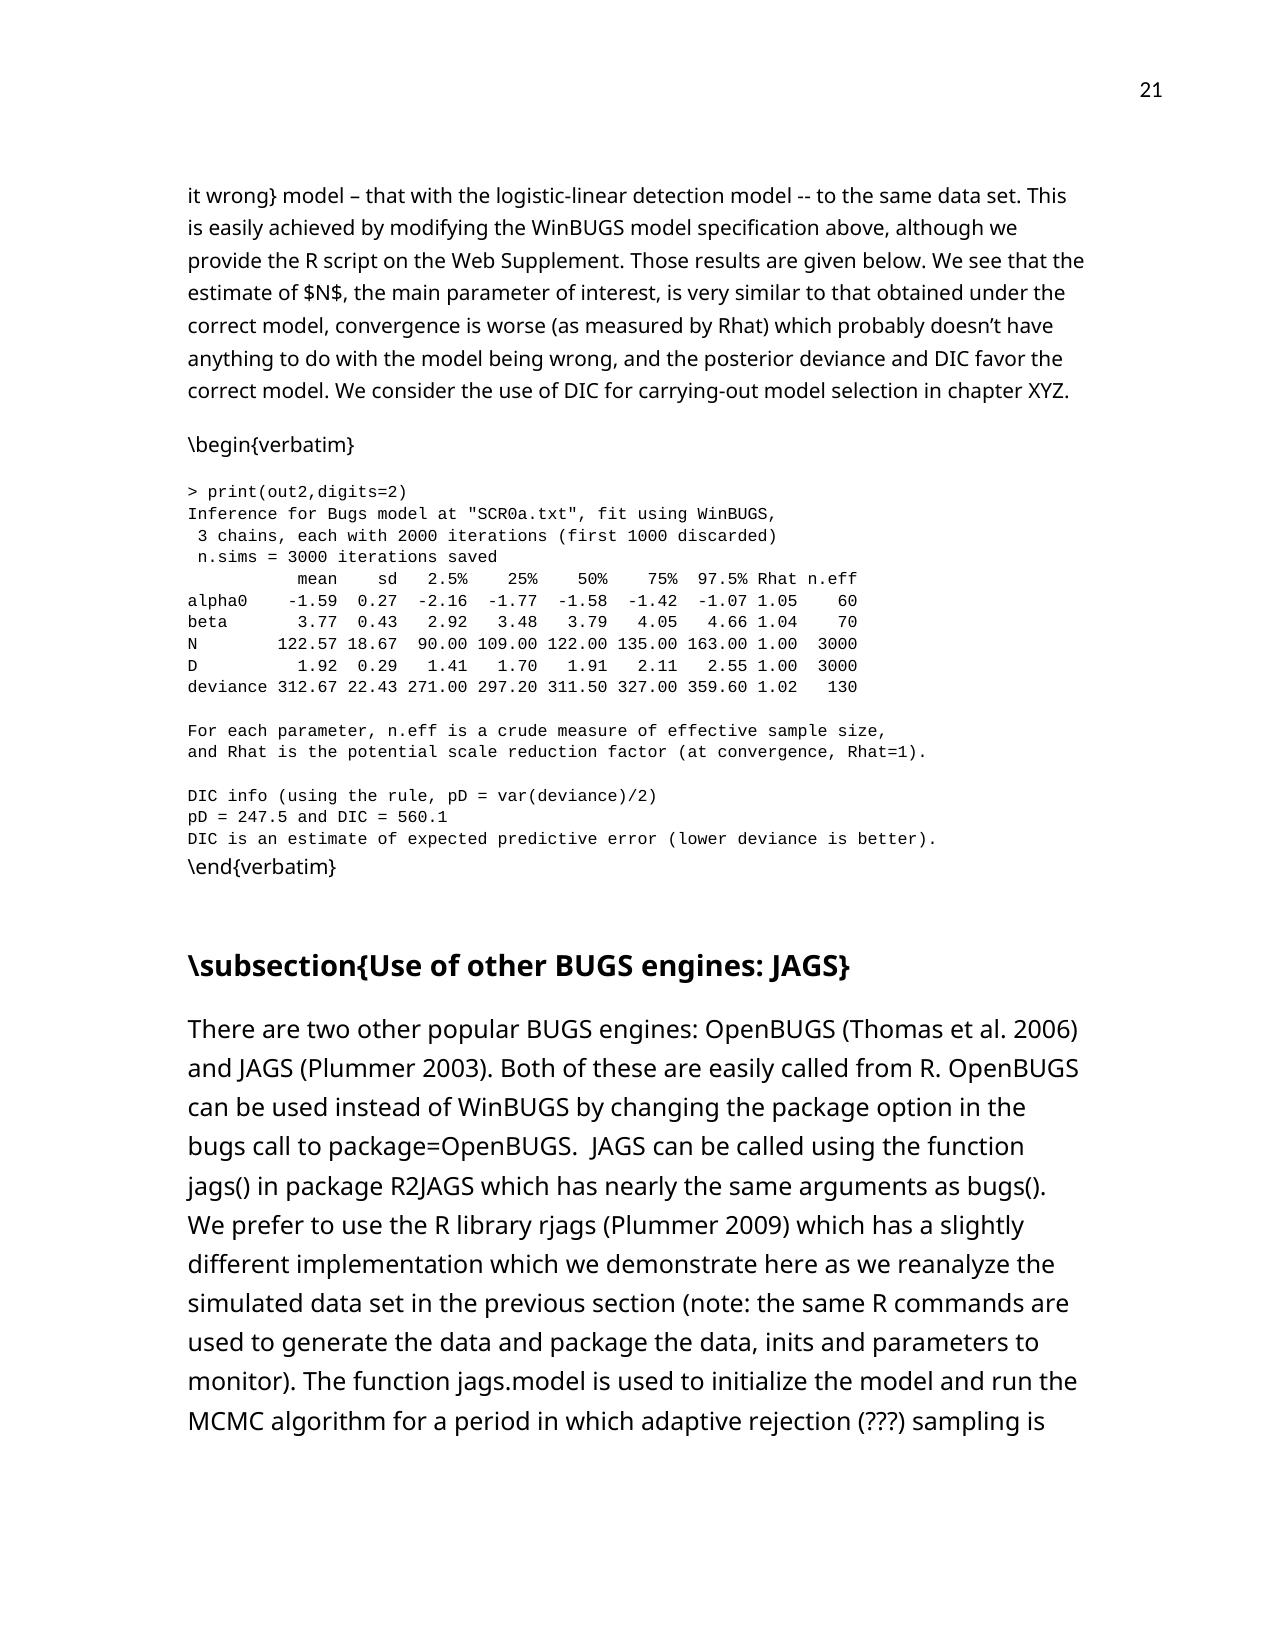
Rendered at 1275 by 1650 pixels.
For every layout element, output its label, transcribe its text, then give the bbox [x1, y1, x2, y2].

text D 1.92 0.29 1.41 1.70 1.91 2.11 2.55 1.00 3000 [187, 657, 1087, 676]
text N 122.57 18.67 90.00 109.00 122.00 135.00 163.00 1.00 3000 [187, 636, 1087, 654]
text DIC is an estimate of expected predictive error (lower deviance is better). [187, 831, 1087, 849]
text alpha0 -1.59 0.27 -2.16 -1.77 -1.58 -1.42 -1.07 1.05 60 [187, 592, 1087, 611]
text Inference for Bugs model at "SCR0a.txt", fit using WinBUGS, [187, 506, 1087, 524]
text pD = 247.5 and DIC = 560.1 [187, 809, 1087, 828]
text DIC info (using the rule, pD = var(deviance)/2) [187, 787, 1087, 806]
text beta 3.77 0.43 2.92 3.48 3.79 4.05 4.66 1.04 70 [187, 614, 1087, 633]
text \end{verbatim} [187, 852, 1087, 881]
text mean sd 2.5% 25% 50% 75% 97.5% Rhat n.eff [187, 571, 1087, 589]
text \begin{verbatim} [187, 430, 1087, 458]
text 3 chains, each with 2000 iterations (first 1000 discarded) [187, 527, 1087, 546]
text \subsection{Use of other BUGS engines: JAGS} [187, 945, 1087, 985]
text For each parameter, n.eff is a crude measure of effective sample size, [187, 722, 1087, 741]
text n.sims = 3000 iterations saved [187, 549, 1087, 568]
text and Rhat is the potential scale reduction factor (at convergence, Rhat=1). [187, 744, 1087, 763]
text deviance 312.67 22.43 271.00 297.20 311.50 327.00 359.60 1.02 130 [187, 679, 1087, 698]
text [187, 181, 1087, 405]
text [187, 1011, 1087, 1437]
text > print(out2,digits=2) [187, 484, 1087, 503]
